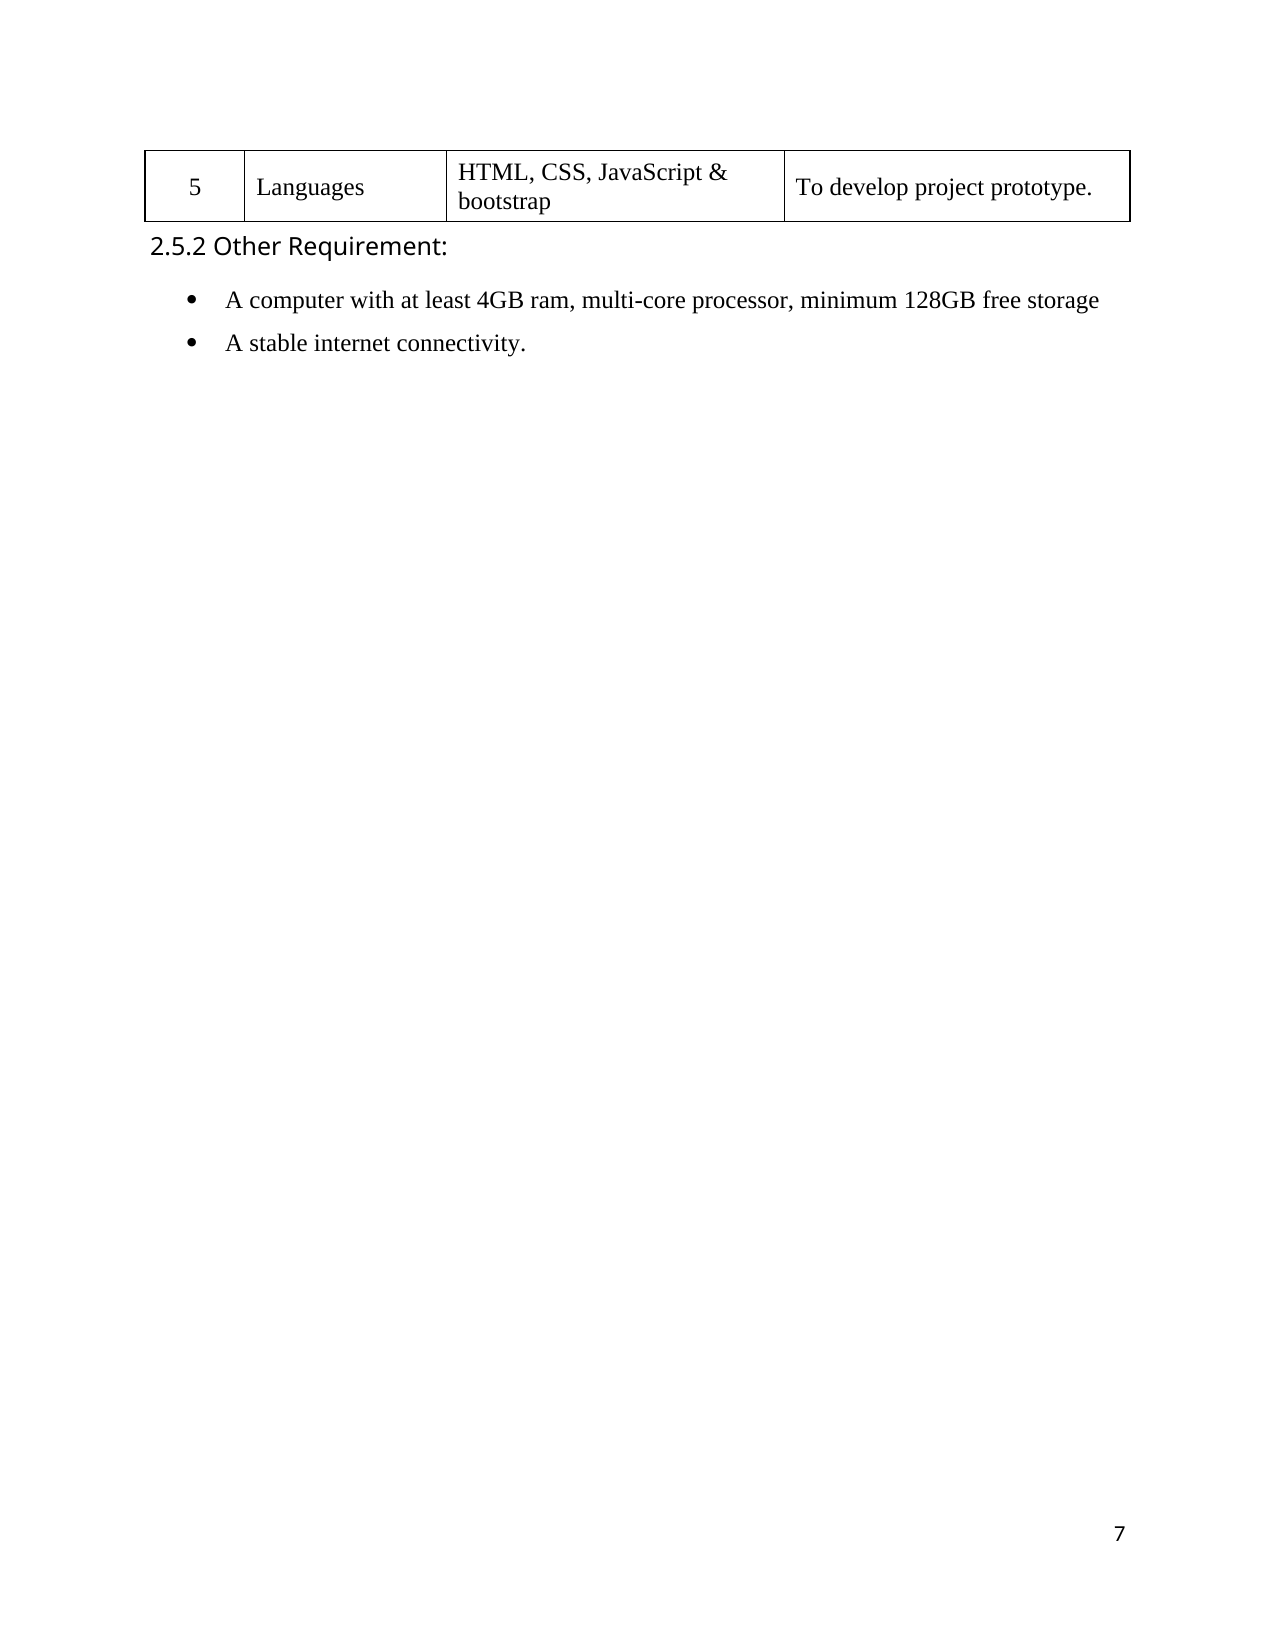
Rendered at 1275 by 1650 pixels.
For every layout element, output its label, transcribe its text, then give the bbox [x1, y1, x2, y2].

list A computer with at least 4GB ram, multi-core processor, minimum 128GB free storage [187, 285, 1125, 314]
table_cell Languages [245, 151, 446, 221]
table_cell HTML, CSS, JavaScript & bootstrap [447, 151, 784, 221]
table_cell To develop project prototype. [785, 151, 1129, 221]
subtitle Other Requirement: [150, 228, 1125, 262]
list A stable internet connectivity. [187, 328, 1125, 357]
table_cell 5 [146, 151, 244, 221]
